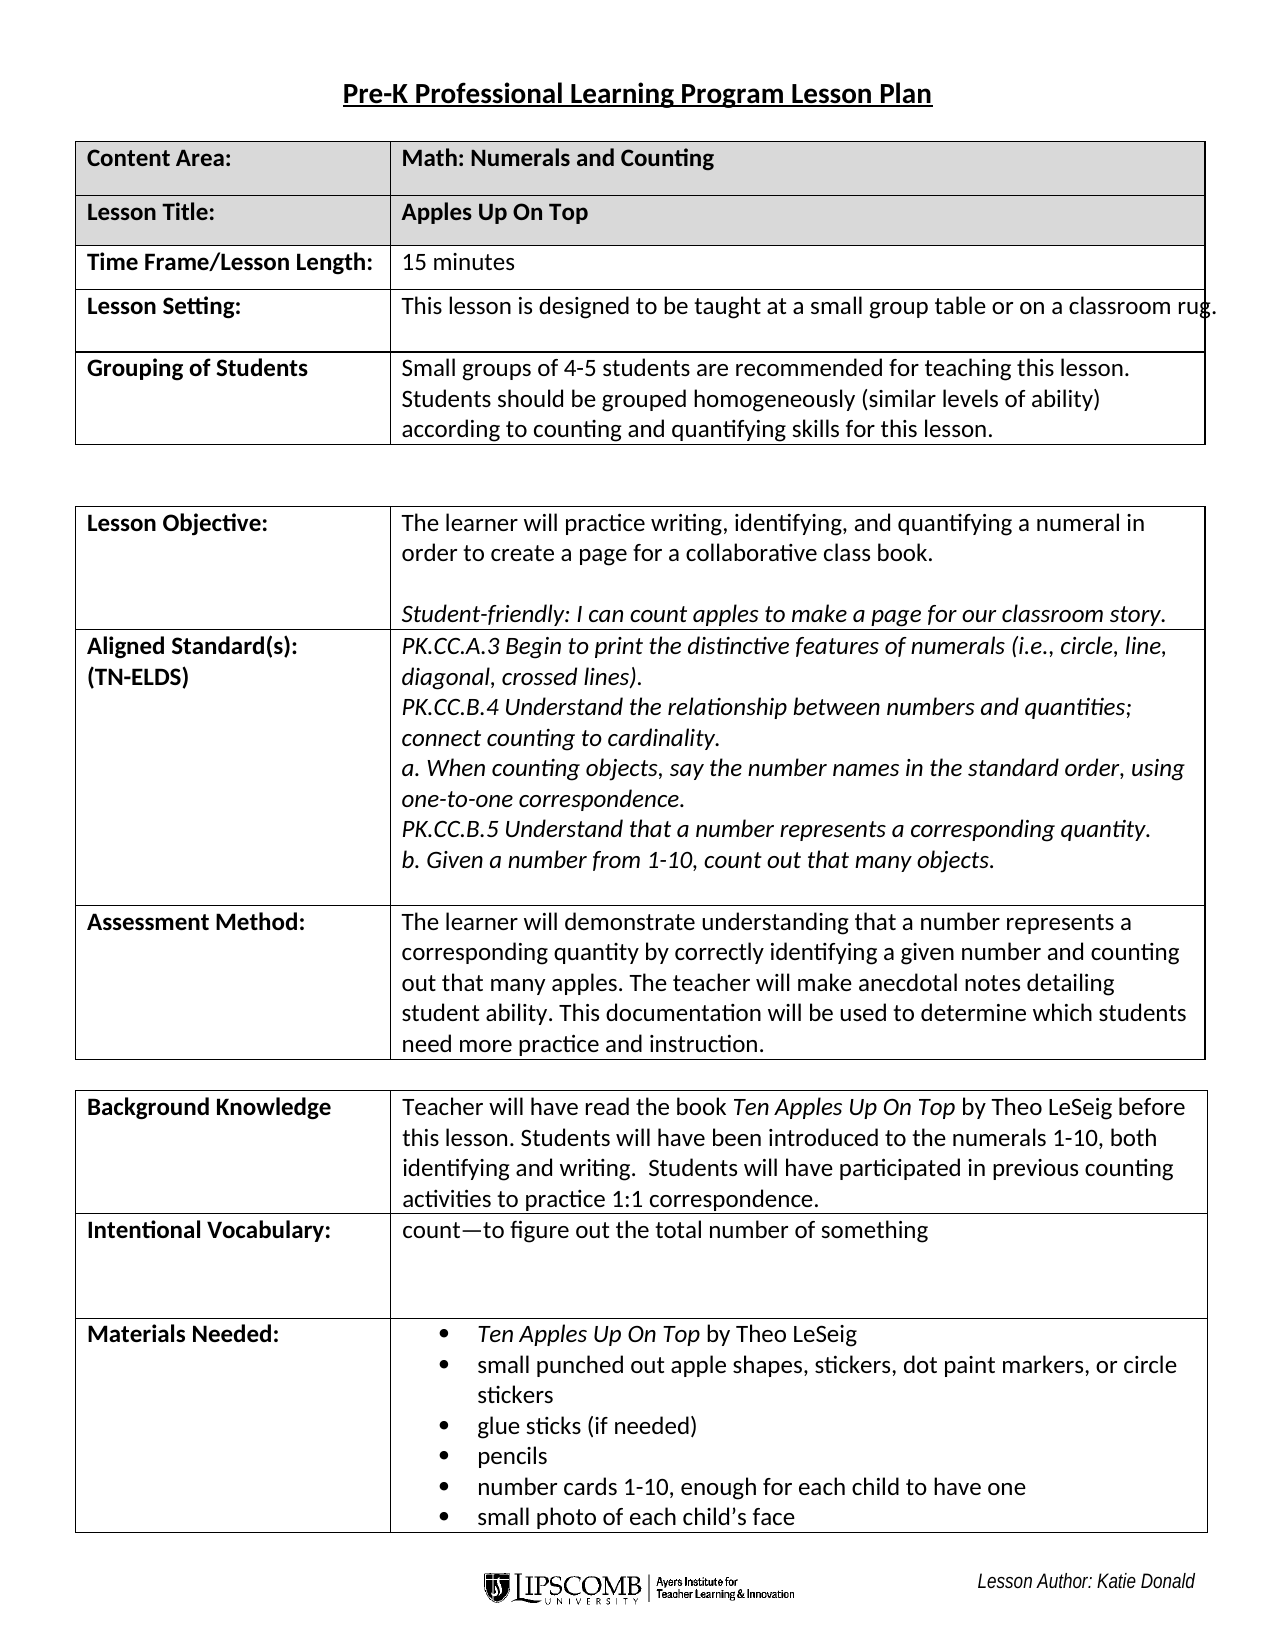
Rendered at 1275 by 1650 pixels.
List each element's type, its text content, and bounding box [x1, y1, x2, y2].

table_cell Materials Needed: [76, 1319, 390, 1532]
table_header Lesson Objective: [76, 507, 390, 629]
table_cell Small groups of 4-5 students are recommended for teaching this lesson. Students should be grouped homogeneously (similar levels of ability) according to counting and quantifying skills for this lesson. [391, 353, 1204, 444]
table_header Teacher will have read the book Ten Apples Up On Top by Theo LeSeig before this lesson. Students will have been introduced to the numerals 1-10, both identifying and writing. Students will have participated in previous counting activities to practice 1:1 correspondence. [391, 1091, 1207, 1213]
table_cell Time Frame/Lesson Length: [76, 246, 390, 289]
table_cell Aligned Standard(s): (TN-ELDS) [76, 630, 390, 905]
table_cell PK.CC.A.3 Begin to print the distinctive features of numerals (i.e., circle, line, diagonal, crossed lines). PK.CC.B.4 Understand the relationship between numbers and quantities; connect counting to cardinality. a. When counting objects, say the number names in the standard order, using one-to-one correspondence. PK.CC.B.5 Understand that a number represents a corresponding quantity. b. Given a number from 1-10, count out that many objects. [391, 630, 1204, 905]
table_cell This lesson is designed to be taught at a small group table or on a classroom rug. [391, 290, 1204, 351]
table_cell Intentional Vocabulary: [76, 1214, 390, 1317]
table_cell 15 minutes [391, 246, 1204, 289]
table_cell Lesson Setting: [76, 290, 390, 351]
table_header Content Area: [76, 142, 390, 195]
table_header Background Knowledge [76, 1091, 390, 1213]
table_cell count—to figure out the total number of something [391, 1214, 1207, 1317]
table_header Math: Numerals and Counting [391, 142, 1204, 195]
table_cell The learner will demonstrate understanding that a number represents a corresponding quantity by correctly identifying a given number and counting out that many apples. The teacher will make anecdotal notes detailing student ability. This documentation will be used to determine which students need more practice and instruction. [391, 906, 1204, 1058]
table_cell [391, 1319, 1207, 1532]
table_cell Lesson Title: [76, 196, 390, 245]
table_cell Grouping of Students [76, 353, 390, 444]
table_cell Assessment Method: [76, 906, 390, 1058]
table_cell Apples Up On Top [391, 196, 1204, 245]
text Pre-K Professional Learning Program Lesson Plan [75, 75, 1200, 111]
table_header The learner will practice writing, identifying, and quantifying a numeral in order to create a page for a collaborative class book. Student-friendly: I can count apples to make a page for our classroom story. [391, 507, 1204, 629]
